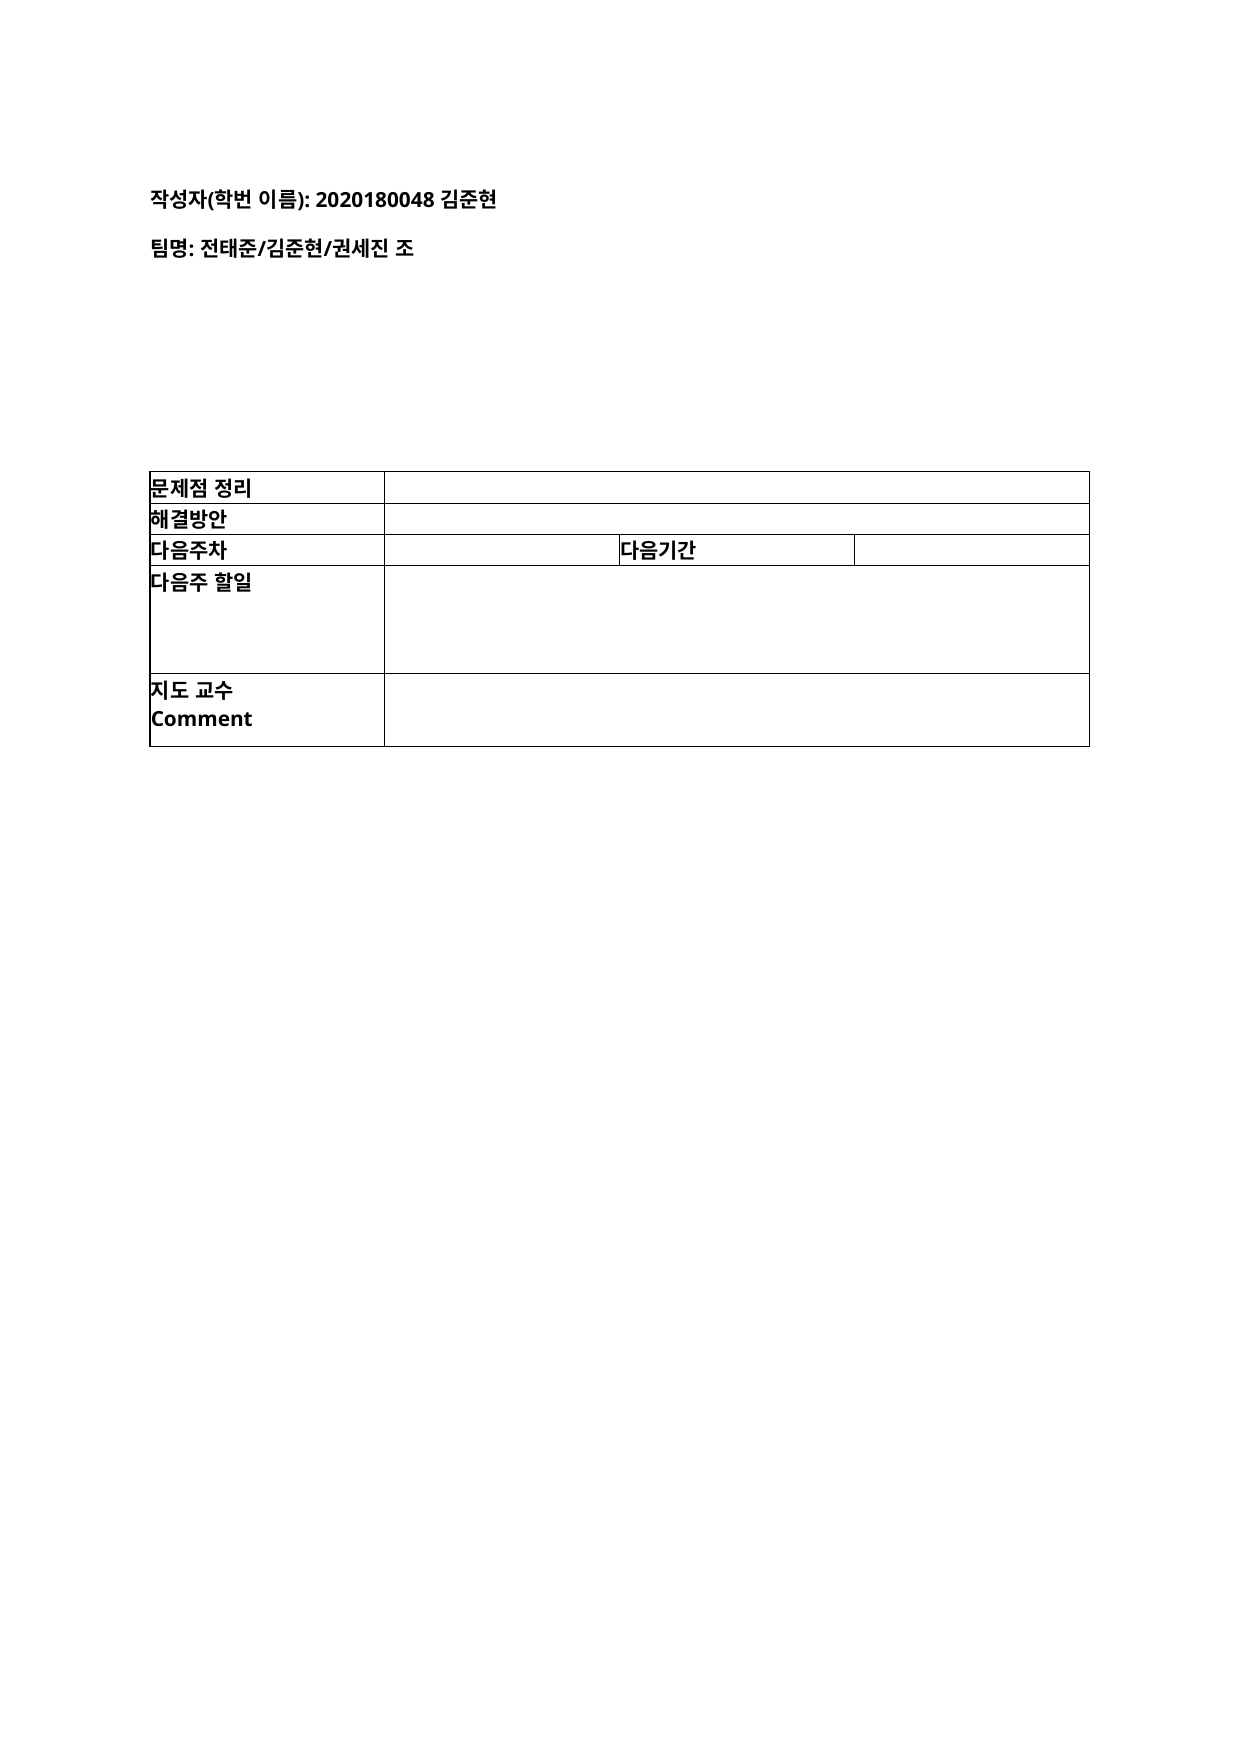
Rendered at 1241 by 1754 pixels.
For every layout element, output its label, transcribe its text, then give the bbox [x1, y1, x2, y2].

table_cell 다음주차 [151, 535, 384, 565]
table_cell 지도 교수 Comment [151, 674, 384, 746]
table_cell [855, 535, 1089, 565]
table_cell [385, 674, 1089, 746]
table_cell 다음기간 [620, 535, 854, 565]
table_cell [385, 535, 619, 565]
table_header [385, 472, 1089, 502]
table_header 문제점 정리 [151, 472, 384, 502]
table_cell 다음주 할일 [151, 566, 384, 673]
table_cell 해결방안 [151, 504, 384, 534]
table_cell [385, 504, 1089, 534]
table_cell [385, 566, 1089, 673]
